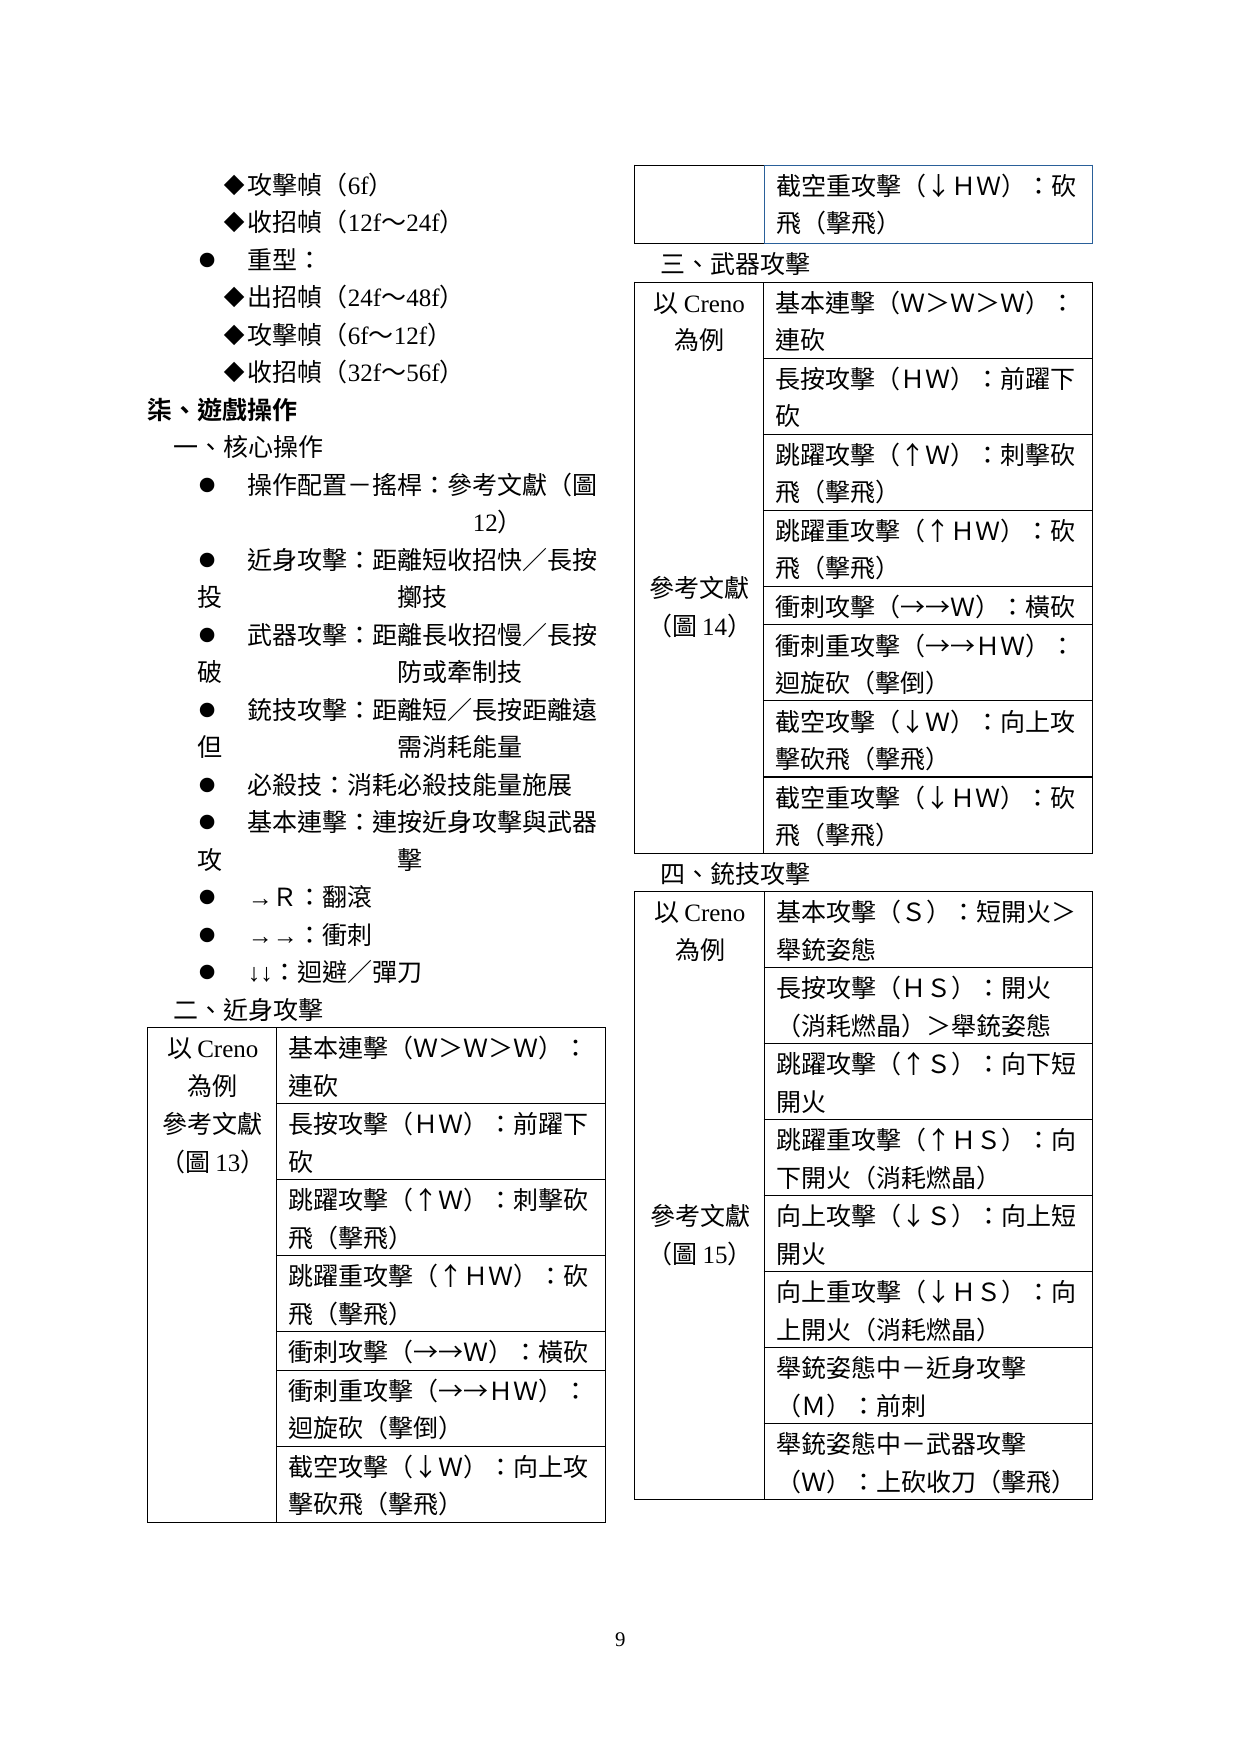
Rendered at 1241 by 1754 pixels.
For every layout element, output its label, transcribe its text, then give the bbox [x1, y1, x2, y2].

table_cell 跳躍重攻擊（↑ＨＷ）：砍飛（擊飛） [277, 1256, 605, 1331]
list ↓↓：迴避／彈刀 [198, 952, 605, 989]
table_cell 參考文獻 （圖13） [148, 1103, 276, 1522]
table_header 基本連擊（Ｗ＞Ｗ＞Ｗ）：連砍 [277, 1028, 605, 1103]
table_cell 截空攻擊（↓Ｗ）：向上攻擊砍飛（擊飛） [764, 701, 1092, 776]
list 攻擊幀（6f） [222, 164, 605, 202]
subtitle 一、核心操作 [173, 427, 605, 464]
table_cell 向上重攻擊（↓ＨＳ）：向上開火（消耗燃晶） [765, 1272, 1092, 1347]
list →→：衝刺 [198, 914, 605, 952]
text 柒、遊戲操作 [148, 389, 605, 427]
list 基本連擊：連按近身攻擊與武器攻 擊 [198, 802, 605, 877]
subtitle 四、銃技攻擊 [660, 854, 1093, 891]
table_header 基本連擊（Ｗ＞Ｗ＞Ｗ）：連砍 [764, 283, 1092, 358]
table_cell 跳躍重攻擊（↑ＨＷ）：砍飛（擊飛） [764, 511, 1092, 586]
table_cell 跳躍重攻擊（↑ＨＳ）：向下開火（消耗燃晶） [765, 1120, 1092, 1195]
list 攻擊幀（6f～12f） [222, 314, 605, 352]
list 武器攻擊：距離長收招慢／長按破 防或牽制技 [198, 614, 605, 689]
table_cell 跳躍攻擊（↑Ｗ）：刺擊砍飛（擊飛） [277, 1180, 605, 1255]
table_cell 參考文獻 （圖15） [635, 967, 764, 1499]
table_cell 截空攻擊（↓Ｗ）：向上攻擊砍飛（擊飛） [277, 1447, 605, 1522]
table_cell 跳躍攻擊（↑Ｗ）：刺擊砍飛（擊飛） [764, 435, 1092, 510]
table_cell 舉銃姿態中－近身攻擊（Ｍ）：前刺 [765, 1348, 1092, 1423]
table_cell 衝刺攻擊（→→Ｗ）：橫砍 [764, 587, 1092, 624]
table_header 以Creno為例 [635, 283, 763, 358]
list →Ｒ：翻滾 [198, 877, 605, 914]
list 必殺技：消耗必殺技能量施展 [198, 764, 605, 802]
table_cell 舉銃姿態中－武器攻擊（Ｗ）：上砍收刀（擊飛） [765, 1424, 1092, 1499]
table_header 以Creno為例 [148, 1028, 276, 1103]
list 收招幀（32f～56f） [222, 352, 605, 389]
table_cell 衝刺重攻擊（→→ＨＷ）：迴旋砍（擊倒） [277, 1371, 605, 1446]
table_cell 長按攻擊（ＨＷ）：前躍下砍 [764, 359, 1092, 434]
table_cell 參考文獻 （圖14） [635, 358, 763, 852]
table_cell 長按攻擊（ＨＷ）：前躍下砍 [277, 1104, 605, 1179]
table_cell 長按攻擊（ＨＳ）：開火（消耗燃晶）＞舉銃姿態 [765, 968, 1092, 1043]
list 近身攻擊：距離短收招快／長按投 擲技 [198, 539, 605, 614]
list 收招幀（12f～24f） [222, 202, 605, 239]
text 二、近身攻擊 [173, 989, 605, 1027]
list 重型： [198, 239, 605, 277]
table_cell 向上攻擊（↓Ｓ）：向上短開火 [765, 1196, 1092, 1271]
list 操作配置－搖桿：參考文獻（圖 12） [198, 464, 605, 539]
text 三、武器攻擊 [660, 244, 1093, 282]
table_cell 截空重攻擊（↓ＨＷ）：砍飛（擊飛） [765, 166, 1092, 243]
list 出招幀（24f～48f） [222, 277, 605, 314]
table_cell 截空重攻擊（↓ＨＷ）：砍飛（擊飛） [764, 778, 1092, 852]
list 銃技攻擊：距離短／長按距離遠但 需消耗能量 [198, 689, 605, 764]
table_header 基本攻擊（Ｓ）：短開火＞舉銃姿態 [765, 892, 1092, 967]
table_cell 跳躍攻擊（↑Ｓ）：向下短開火 [765, 1044, 1092, 1119]
table_header 以Creno為例 [635, 892, 764, 967]
table_cell 衝刺重攻擊（→→ＨＷ）：迴旋砍（擊倒） [764, 625, 1092, 700]
table_cell 衝刺攻擊（→→Ｗ）：橫砍 [277, 1332, 605, 1370]
